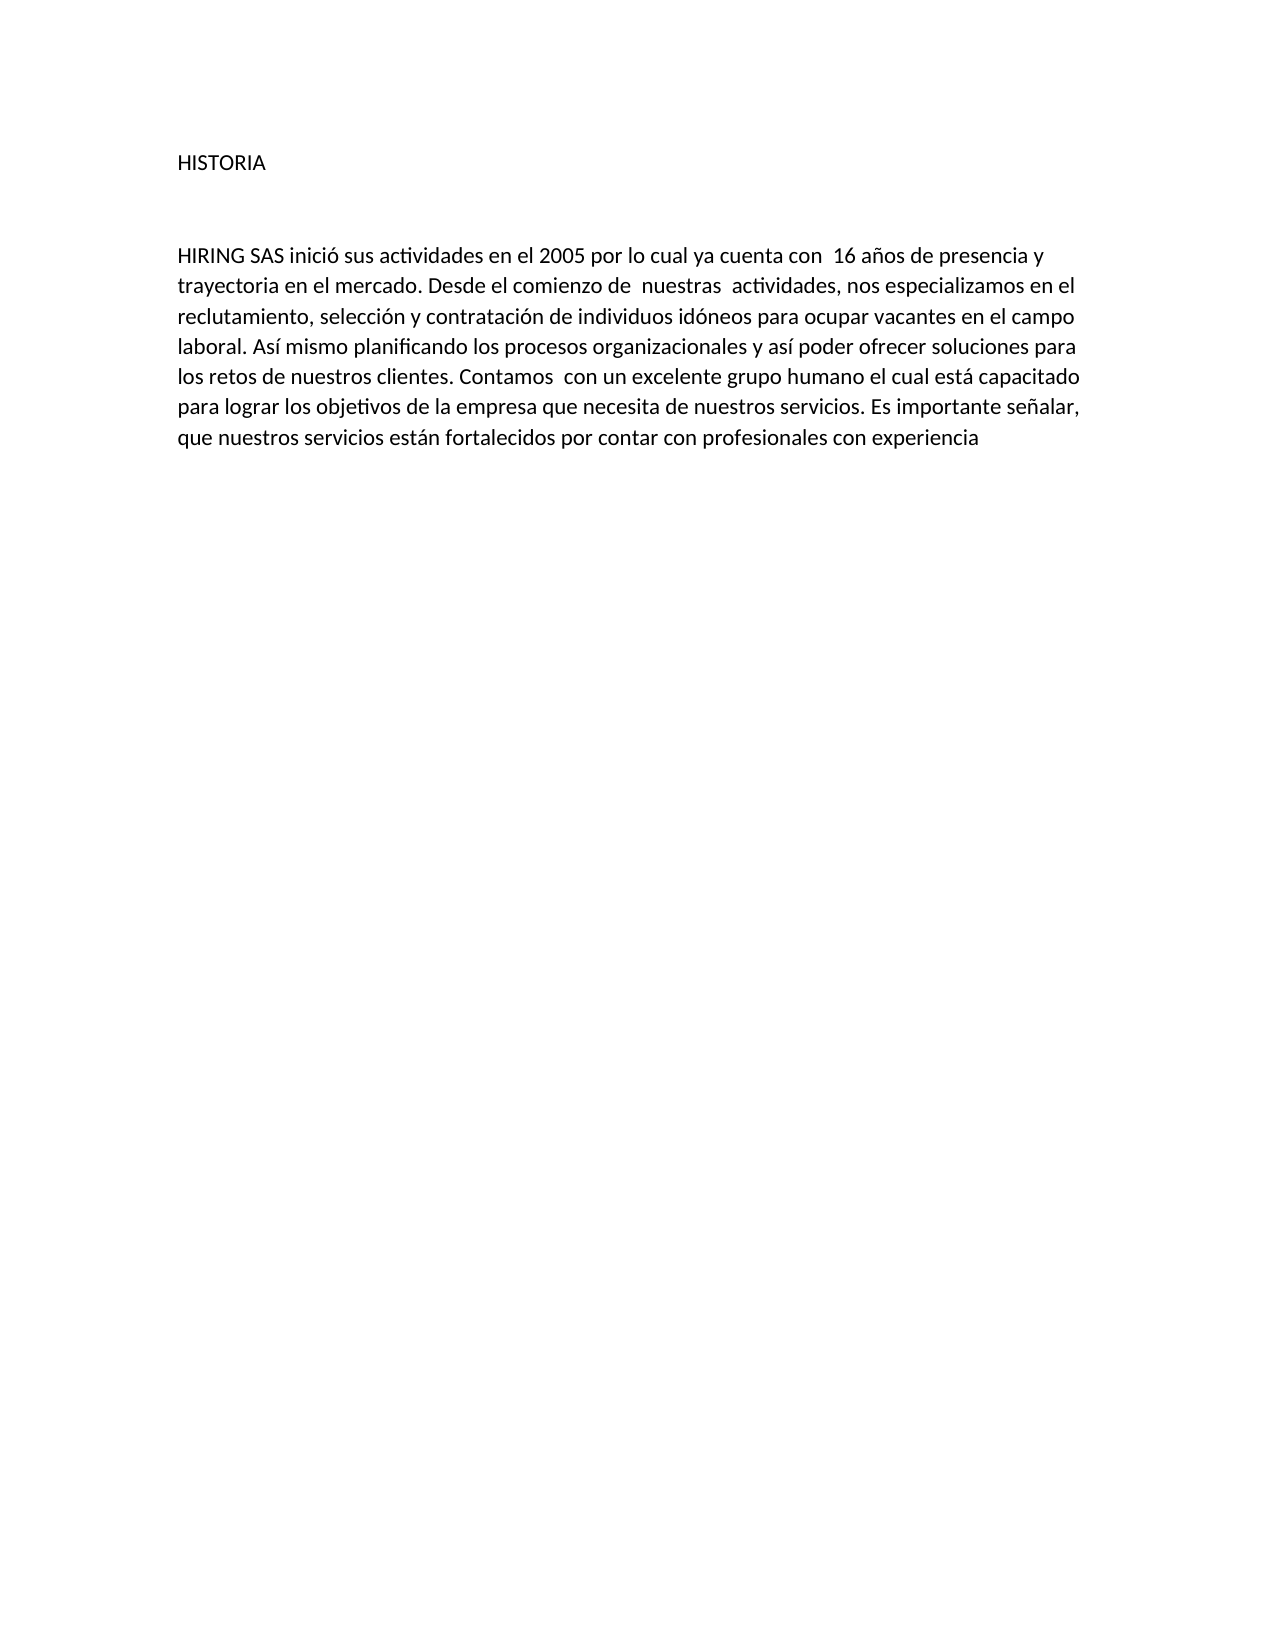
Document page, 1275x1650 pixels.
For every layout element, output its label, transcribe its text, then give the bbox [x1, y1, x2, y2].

text HIRING SAS inició sus actividades en el 2005 por lo cual ya cuenta con 16 años de presencia y trayectoria en el mercado. Desde el comienzo de nuestras actividades, nos especializamos en el reclutamiento, selección y contratación de individuos idóneos para ocupar vacantes en el campo laboral. Así mismo planificando los procesos organizacionales y así poder ofrecer soluciones para los retos de nuestros clientes. Contamos con un excelente grupo humano el cual está capacitado para lograr los objetivos de la empresa que necesita de nuestros servicios. Es importante señalar, que nuestros servicios están fortalecidos por contar con profesionales con experiencia [177, 241, 1098, 451]
text HISTORIA [177, 148, 1098, 176]
